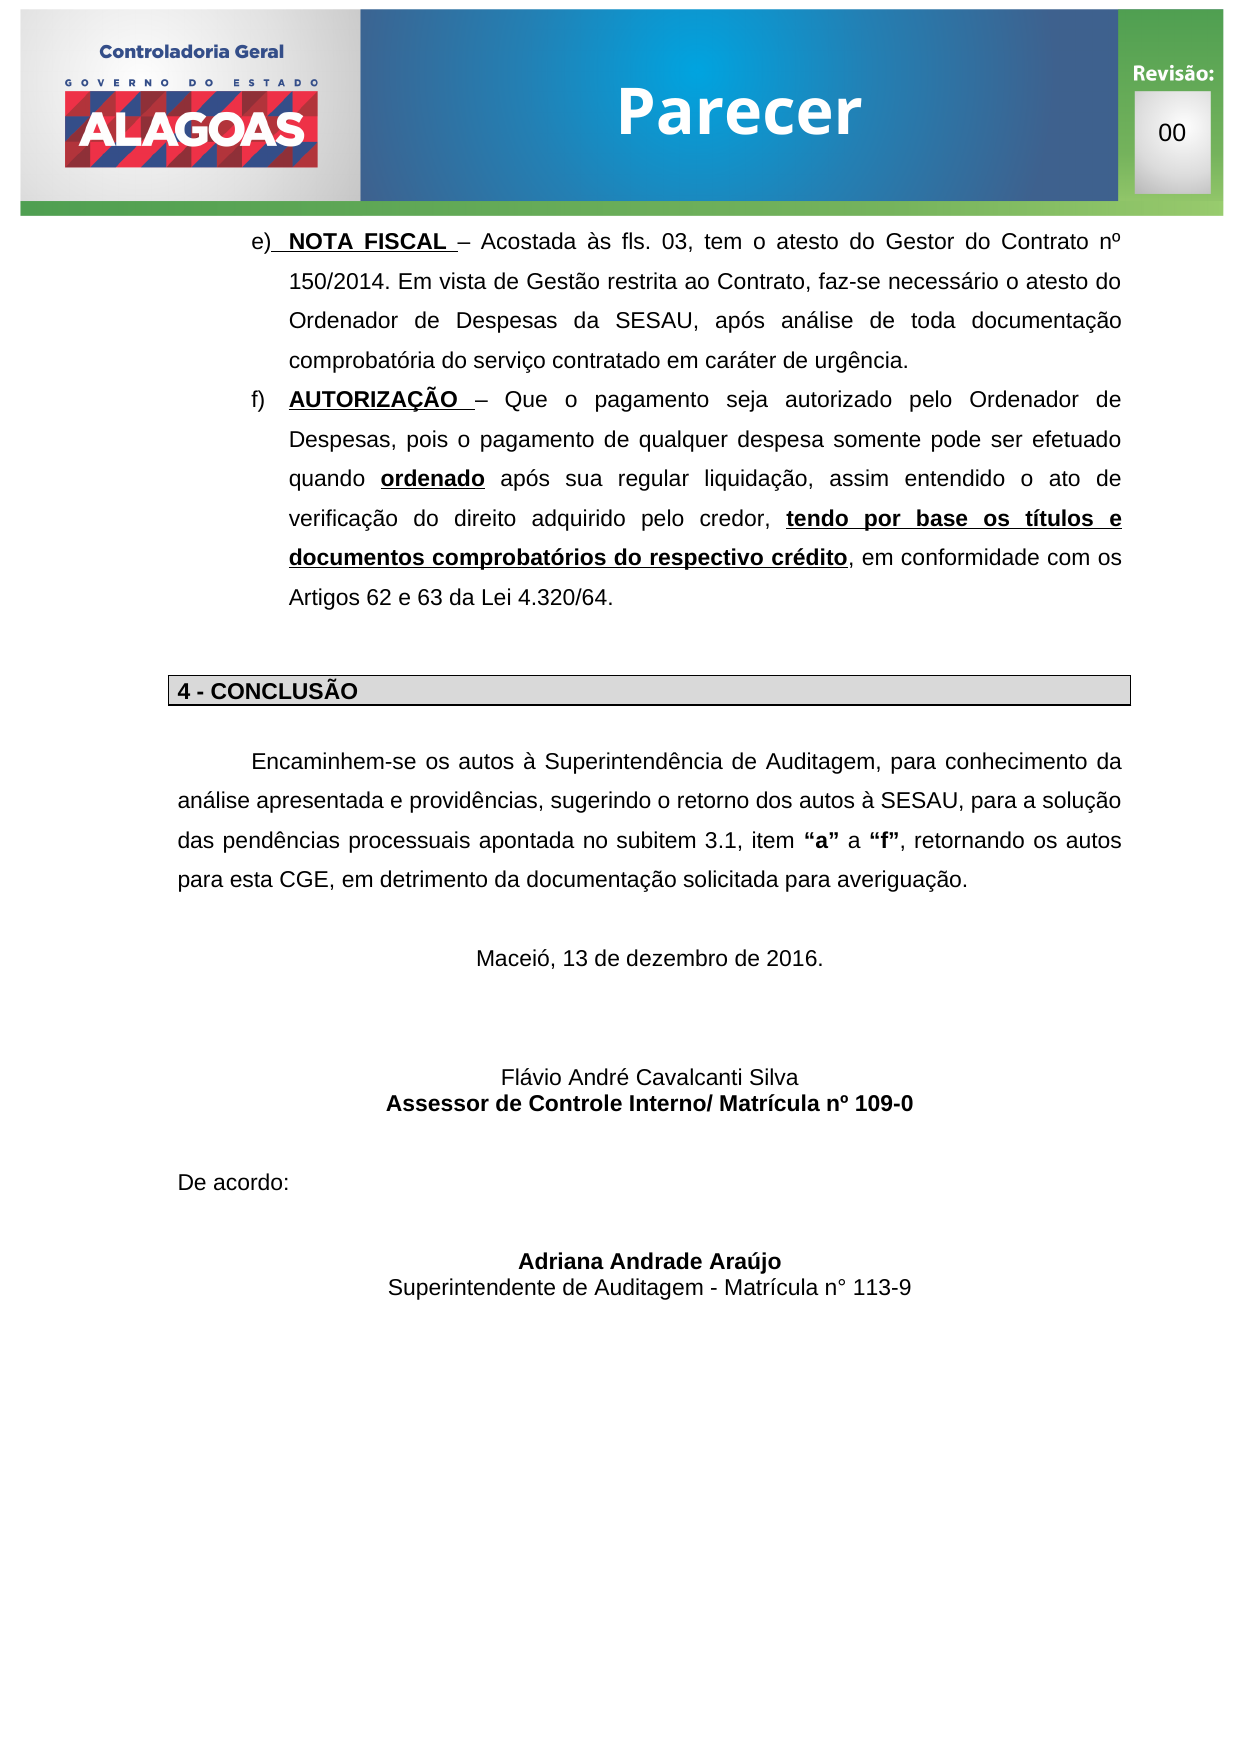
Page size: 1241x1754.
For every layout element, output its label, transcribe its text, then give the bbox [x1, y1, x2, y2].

text Maceió, 13 de dezembro de 2016. [177, 945, 1122, 971]
text Flávio André Cavalcanti Silva [177, 1063, 1122, 1090]
text Superintendente de Auditagem - Matrícula n° 113-9 [177, 1274, 1122, 1300]
text De acordo: [177, 1169, 1122, 1195]
text Adriana Andrade Araújo [177, 1248, 1122, 1274]
text 4 - CONCLUSÃO [169, 676, 1130, 704]
text Encaminhem-se os autos à Superintendência de Auditagem, para conhecimento da análise apresentada e providências, sugerindo o retorno dos autos à SESAU, para a solução das pendências processuais apontada no subitem 3.1, item “a” a “f”, retornando os autos para esta CGE, em detrimento da documentação solicitada para averiguação. [177, 748, 1122, 892]
text Assessor de Controle Interno/ Matrícula nº 109-0 [177, 1090, 1122, 1116]
list NOTA FISCAL – Acostada às fls. 03, tem o atesto do Gestor do Contrato nº 150/2014. Em vista de Gestão restrita ao Contrato, faz-se necessário o atesto do Ordenador de Despesas da SESAU, após análise de toda documentação comprobatória do serviço contratado em caráter de urgência. [251, 177, 1122, 373]
picture [20, 9, 1224, 216]
list AUTORIZAÇÃO – Que o pagamento seja autorizado pelo Ordenador de Despesas, pois o pagamento de qualquer despesa somente pode ser efetuado quando ordenado após sua regular liquidação, assim entendido o ato de verificação do direito adquirido pelo credor, tendo por base os títulos e documentos comprobatórios do respectivo crédito, em conformidade com os Artigos 62 e 63 da Lei 4.320/64. [251, 386, 1122, 610]
